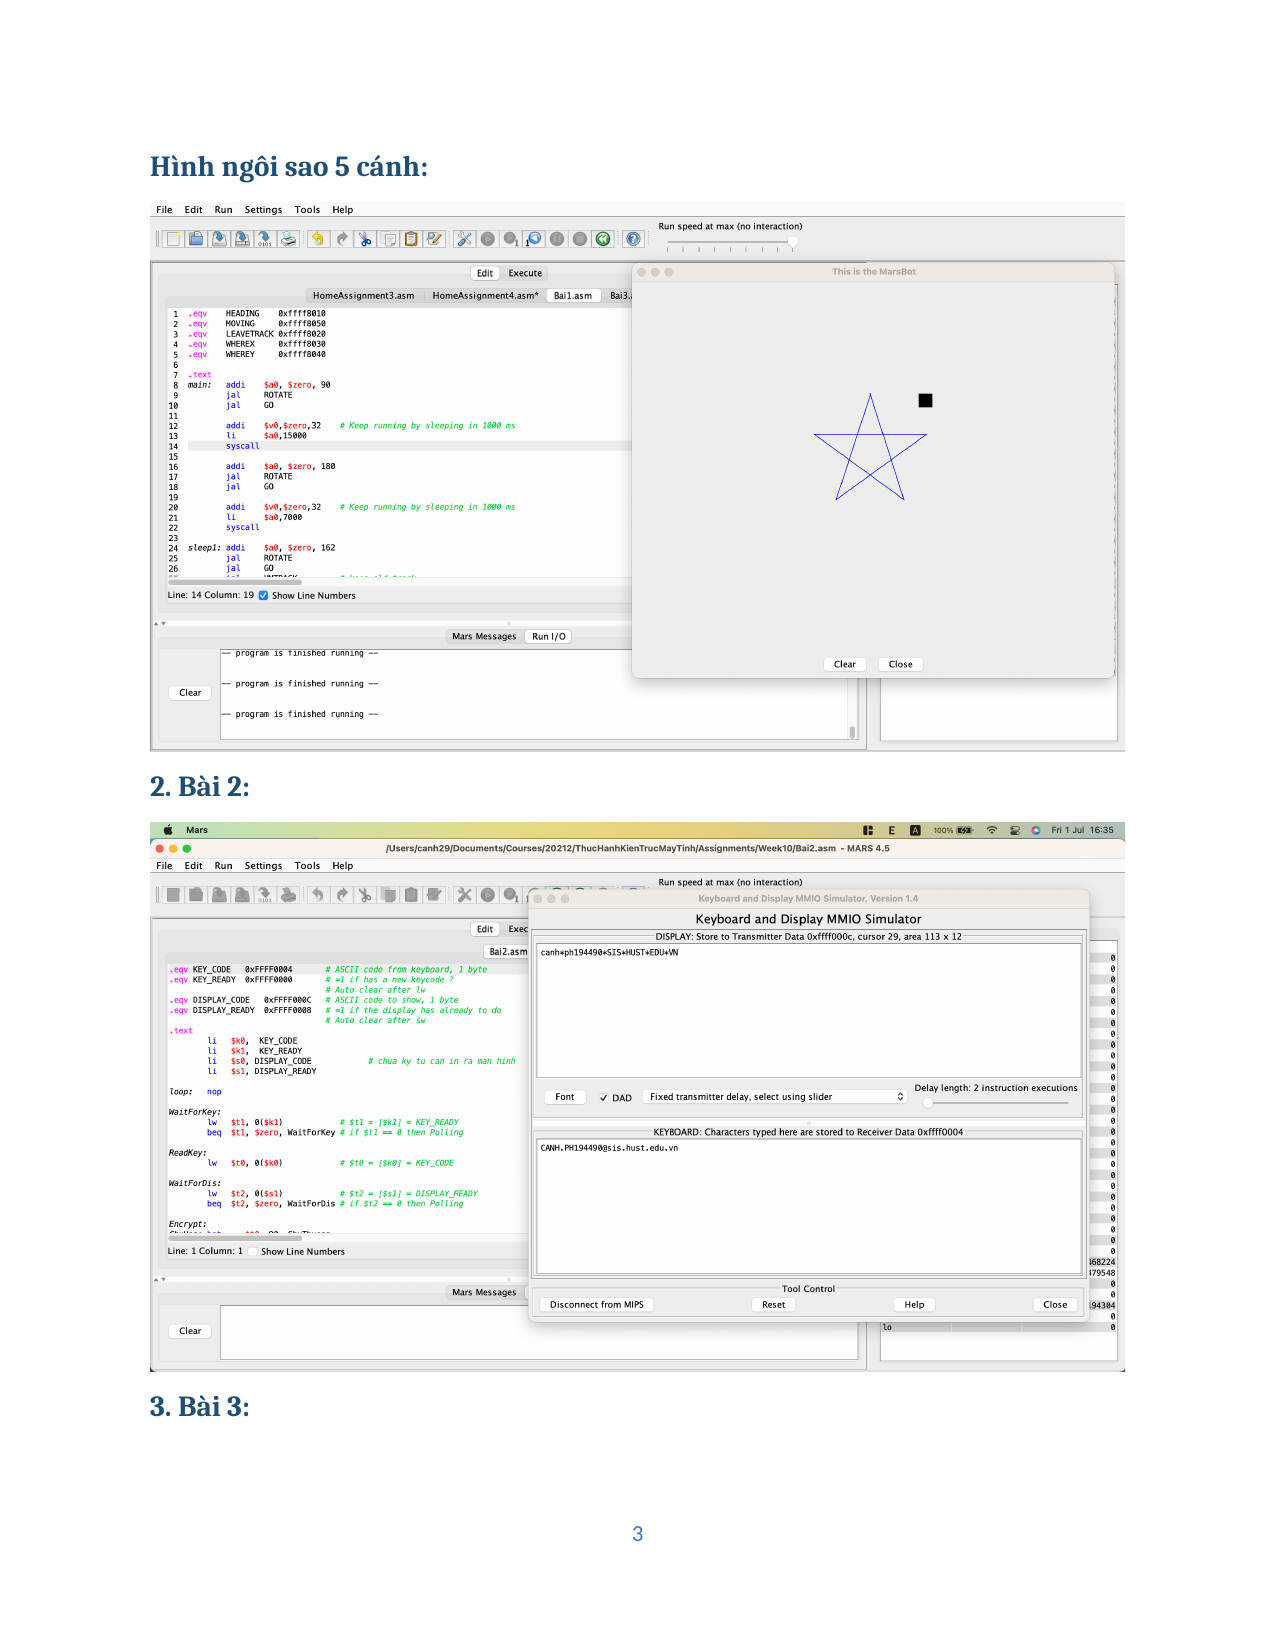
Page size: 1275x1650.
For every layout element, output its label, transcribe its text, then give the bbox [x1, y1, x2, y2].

text 2. Bài 2: [150, 770, 1125, 804]
text Hình ngôi sao 5 cánh: [150, 150, 1125, 183]
picture [150, 202, 1125, 752]
picture [150, 822, 1125, 1372]
text 3. Bài 3: [150, 1390, 1125, 1424]
